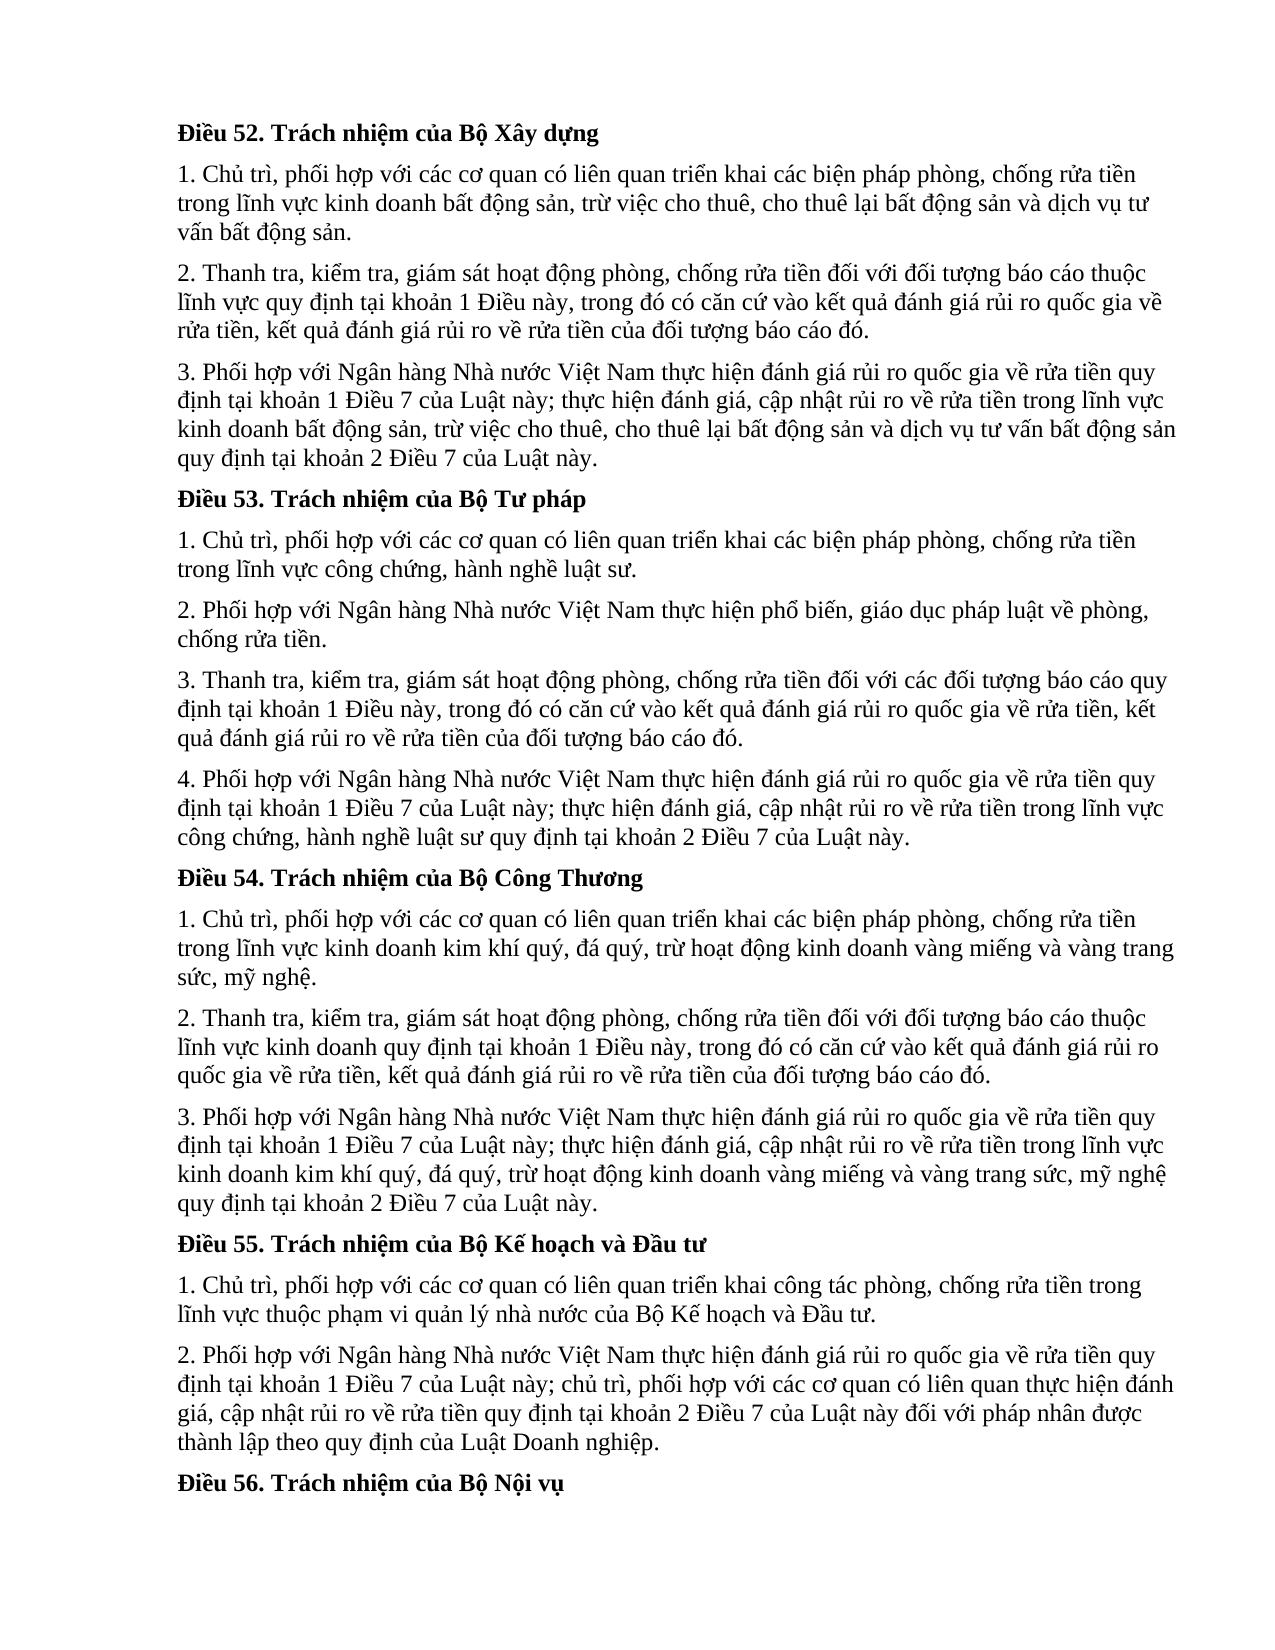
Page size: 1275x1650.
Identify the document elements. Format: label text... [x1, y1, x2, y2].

text 1. Chủ trì, phối hợp với các cơ quan có liên quan triển khai các biện pháp phòng, chống rửa tiền trong lĩnh vực kinh doanh bất động sản, trừ việc cho thuê, cho thuê lại bất động sản và dịch vụ tư vấn bất động sản. [177, 159, 1186, 246]
text 2. Phối hợp với Ngân hàng Nhà nước Việt Nam thực hiện đánh giá rủi ro quốc gia về rửa tiền quy định tại khoản 1 Điều 7 của Luật này; chủ trì, phối hợp với các cơ quan có liên quan thực hiện đánh giá, cập nhật rủi ro về rửa tiền quy định tại khoản 2 Điều 7 của Luật này đối với pháp nhân được thành lập theo quy định của Luật Doanh nghiệp. [177, 1341, 1186, 1456]
text 3. Phối hợp với Ngân hàng Nhà nước Việt Nam thực hiện đánh giá rủi ro quốc gia về rửa tiền quy định tại khoản 1 Điều 7 của Luật này; thực hiện đánh giá, cập nhật rủi ro về rửa tiền trong lĩnh vực kinh doanh bất động sản, trừ việc cho thuê, cho thuê lại bất động sản và dịch vụ tư vấn bất động sản quy định tại khoản 2 Điều 7 của Luật này. [177, 357, 1186, 472]
text 2. Phối hợp với Ngân hàng Nhà nước Việt Nam thực hiện phổ biến, giáo dục pháp luật về phòng, chống rửa tiền. [177, 596, 1186, 653]
text 3. Thanh tra, kiểm tra, giám sát hoạt động phòng, chống rửa tiền đối với các đối tượng báo cáo quy định tại khoản 1 Điều này, trong đó có căn cứ vào kết quả đánh giá rủi ro quốc gia về rửa tiền, kết quả đánh giá rủi ro về rửa tiền của đối tượng báo cáo đó. [177, 666, 1186, 752]
text Điều 55. Trách nhiệm của Bộ Kế hoạch và Đầu tư [177, 1229, 1186, 1258]
text 1. Chủ trì, phối hợp với các cơ quan có liên quan triển khai công tác phòng, chống rửa tiền trong lĩnh vực thuộc phạm vi quản lý nhà nước của Bộ Kế hoạch và Đầu tư. [177, 1271, 1186, 1328]
text Điều 52. Trách nhiệm của Bộ Xây dựng [177, 118, 1186, 147]
text 4. Phối hợp với Ngân hàng Nhà nước Việt Nam thực hiện đánh giá rủi ro quốc gia về rửa tiền quy định tại khoản 1 Điều 7 của Luật này; thực hiện đánh giá, cập nhật rủi ro về rửa tiền trong lĩnh vực công chứng, hành nghề luật sư quy định tại khoản 2 Điều 7 của Luật này. [177, 764, 1186, 851]
text 1. Chủ trì, phối hợp với các cơ quan có liên quan triển khai các biện pháp phòng, chống rửa tiền trong lĩnh vực kinh doanh kim khí quý, đá quý, trừ hoạt động kinh doanh vàng miếng và vàng trang sức, mỹ nghệ. [177, 904, 1186, 991]
text 1. Chủ trì, phối hợp với các cơ quan có liên quan triển khai các biện pháp phòng, chống rửa tiền trong lĩnh vực công chứng, hành nghề luật sư. [177, 526, 1186, 583]
text 2. Thanh tra, kiểm tra, giám sát hoạt động phòng, chống rửa tiền đối với đối tượng báo cáo thuộc lĩnh vực kinh doanh quy định tại khoản 1 Điều này, trong đó có căn cứ vào kết quả đánh giá rủi ro quốc gia về rửa tiền, kết quả đánh giá rủi ro về rửa tiền của đối tượng báo cáo đó. [177, 1003, 1186, 1089]
text 3. Phối hợp với Ngân hàng Nhà nước Việt Nam thực hiện đánh giá rủi ro quốc gia về rửa tiền quy định tại khoản 1 Điều 7 của Luật này; thực hiện đánh giá, cập nhật rủi ro về rửa tiền trong lĩnh vực kinh doanh kim khí quý, đá quý, trừ hoạt động kinh doanh vàng miếng và vàng trang sức, mỹ nghệ quy định tại khoản 2 Điều 7 của Luật này. [177, 1102, 1186, 1217]
text Điều 54. Trách nhiệm của Bộ Công Thương [177, 863, 1186, 892]
text Điều 53. Trách nhiệm của Bộ Tư pháp [177, 484, 1186, 513]
text Điều 56. Trách nhiệm của Bộ Nội vụ [177, 1468, 1186, 1497]
